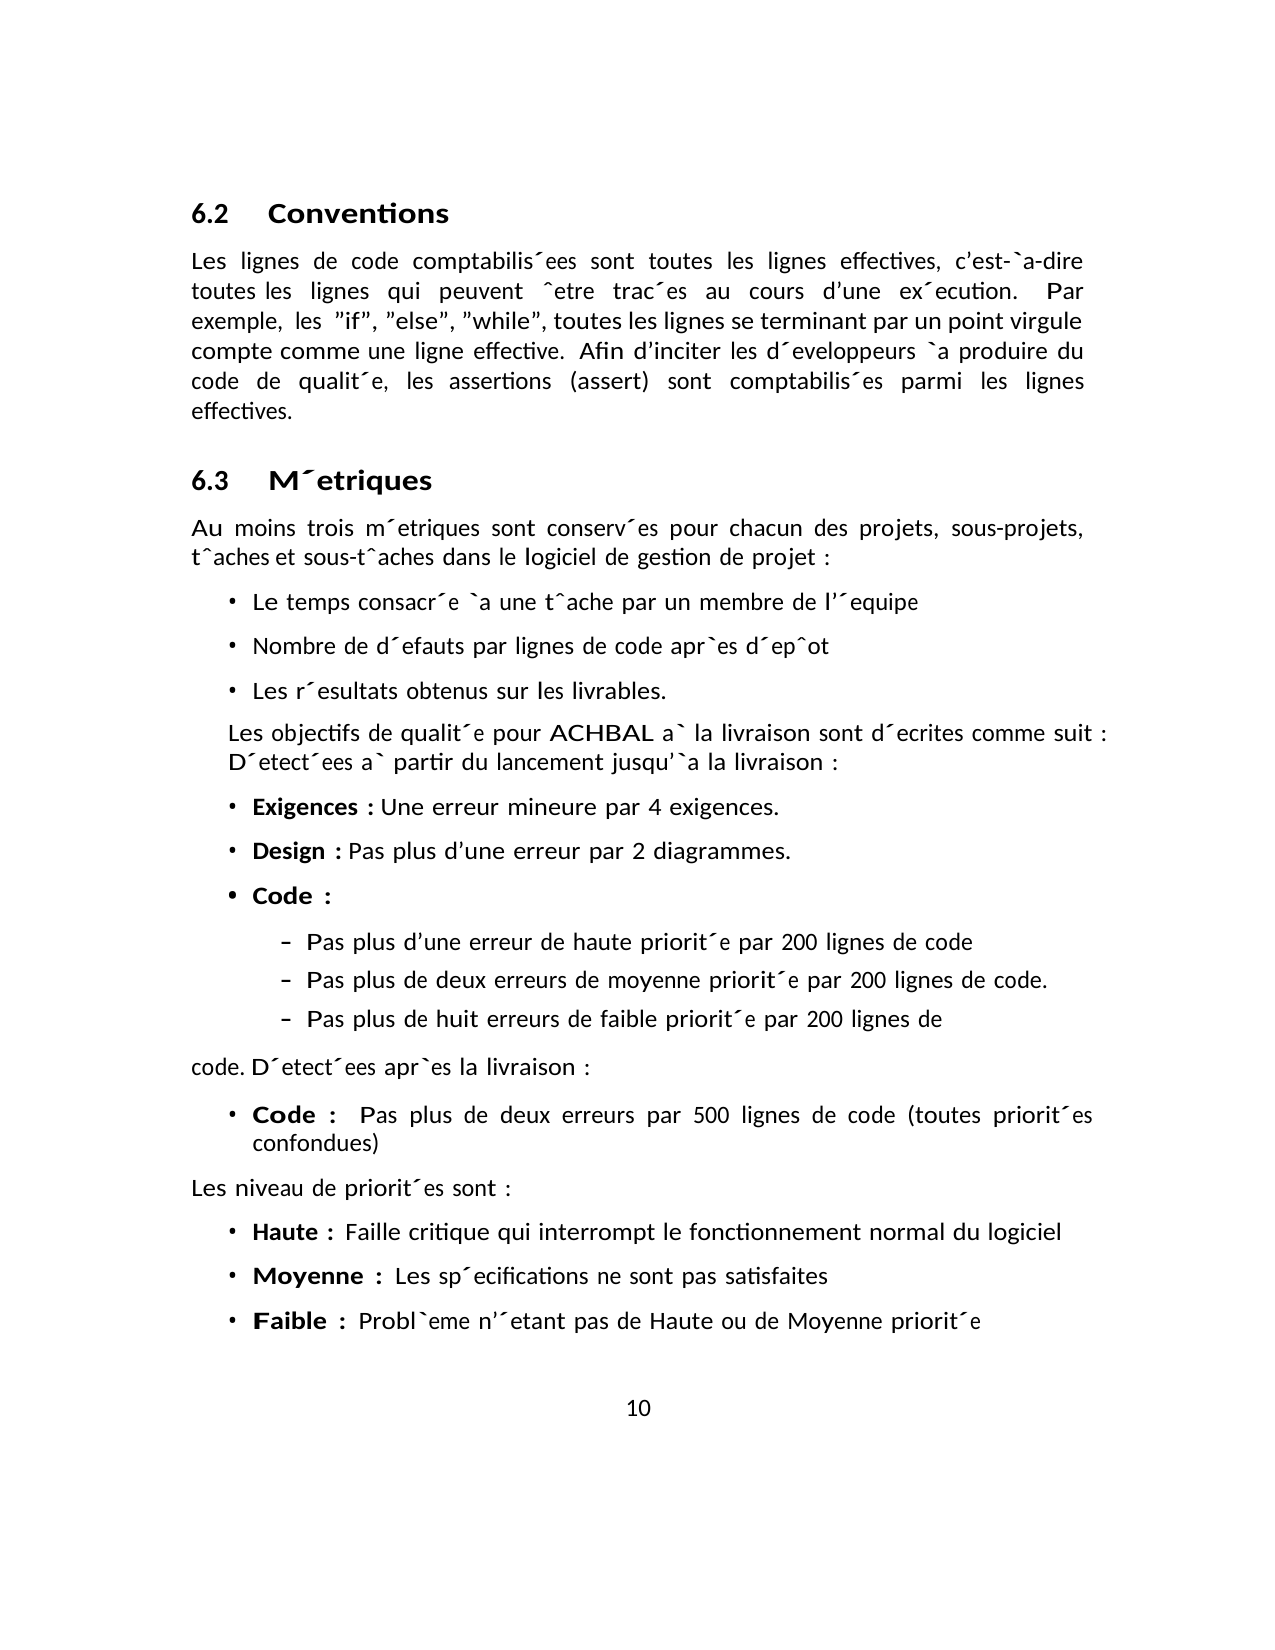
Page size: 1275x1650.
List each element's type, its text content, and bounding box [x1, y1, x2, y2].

list Pas plus de huit erreurs de faible priorit´e par 200 lignes de code. D´etect´ees apr`es la livraison : [191, 1003, 997, 1082]
list Haute : Faille critique qui interrompt le fonctionnement normal du logiciel [228, 1213, 1127, 1247]
text confondues) [252, 1129, 1127, 1157]
list Pas plus de deux erreurs de moyenne priorit´e par 200 lignes de code. [279, 964, 1127, 995]
subtitle M´etriques [191, 462, 1127, 497]
list Moyenne : Les sp´ecifications ne sont pas satisfaites [228, 1258, 1127, 1292]
list Nombre de d´efauts par lignes de code apr`es d´epˆot [228, 628, 1127, 662]
list Exigences : Une erreur mineure par 4 exigences. [228, 788, 1127, 822]
text Les objectifs de qualit´e pour ACHBAL a` la livraison sont d´ecrites comme suit : D´etect´ees a` partir du lancement jusqu’`a la livraison : [228, 717, 1127, 777]
list Code : [228, 877, 1127, 911]
text Au moins trois m´etriques sont conserv´es pour chacun des projets, sous-projets, tˆaches et sous-tˆaches dans le logiciel de gestion de projet : [191, 512, 1084, 572]
list Le temps consacr´e `a une tˆache par un membre de l’´equipe [228, 583, 1127, 617]
list Faible : Probl`eme n’´etant pas de Haute ou de Moyenne priorit´e [228, 1303, 1127, 1337]
text Les lignes de code comptabilis´ees sont toutes les lignes effectives, c’est-`a-dire toutes les lignes qui peuvent ˆetre trac´es au cours d’une ex´ecution. Par exemple, les ”if”, ”else”, ”while”, toutes les lignes se terminant par un point virgule compte comme une ligne effective. Afin d’inciter les d´eveloppeurs `a produire du code de qualit´e, les assertions (assert) sont comptabilis´es parmi les lignes effectives. [191, 246, 1084, 425]
list Design : Pas plus d’une erreur par 2 diagrammes. [228, 833, 1127, 867]
list Pas plus d’une erreur de haute priorit´e par 200 lignes de code [279, 926, 1127, 956]
text Les niveau de priorit´es sont : [191, 1172, 1127, 1202]
subtitle Conventions [191, 195, 1127, 231]
list Les r´esultats obtenus sur les livrables. [228, 672, 1127, 706]
list Code : Pas plus de deux erreurs par 500 lignes de code (toutes priorit´es [228, 1100, 1127, 1129]
